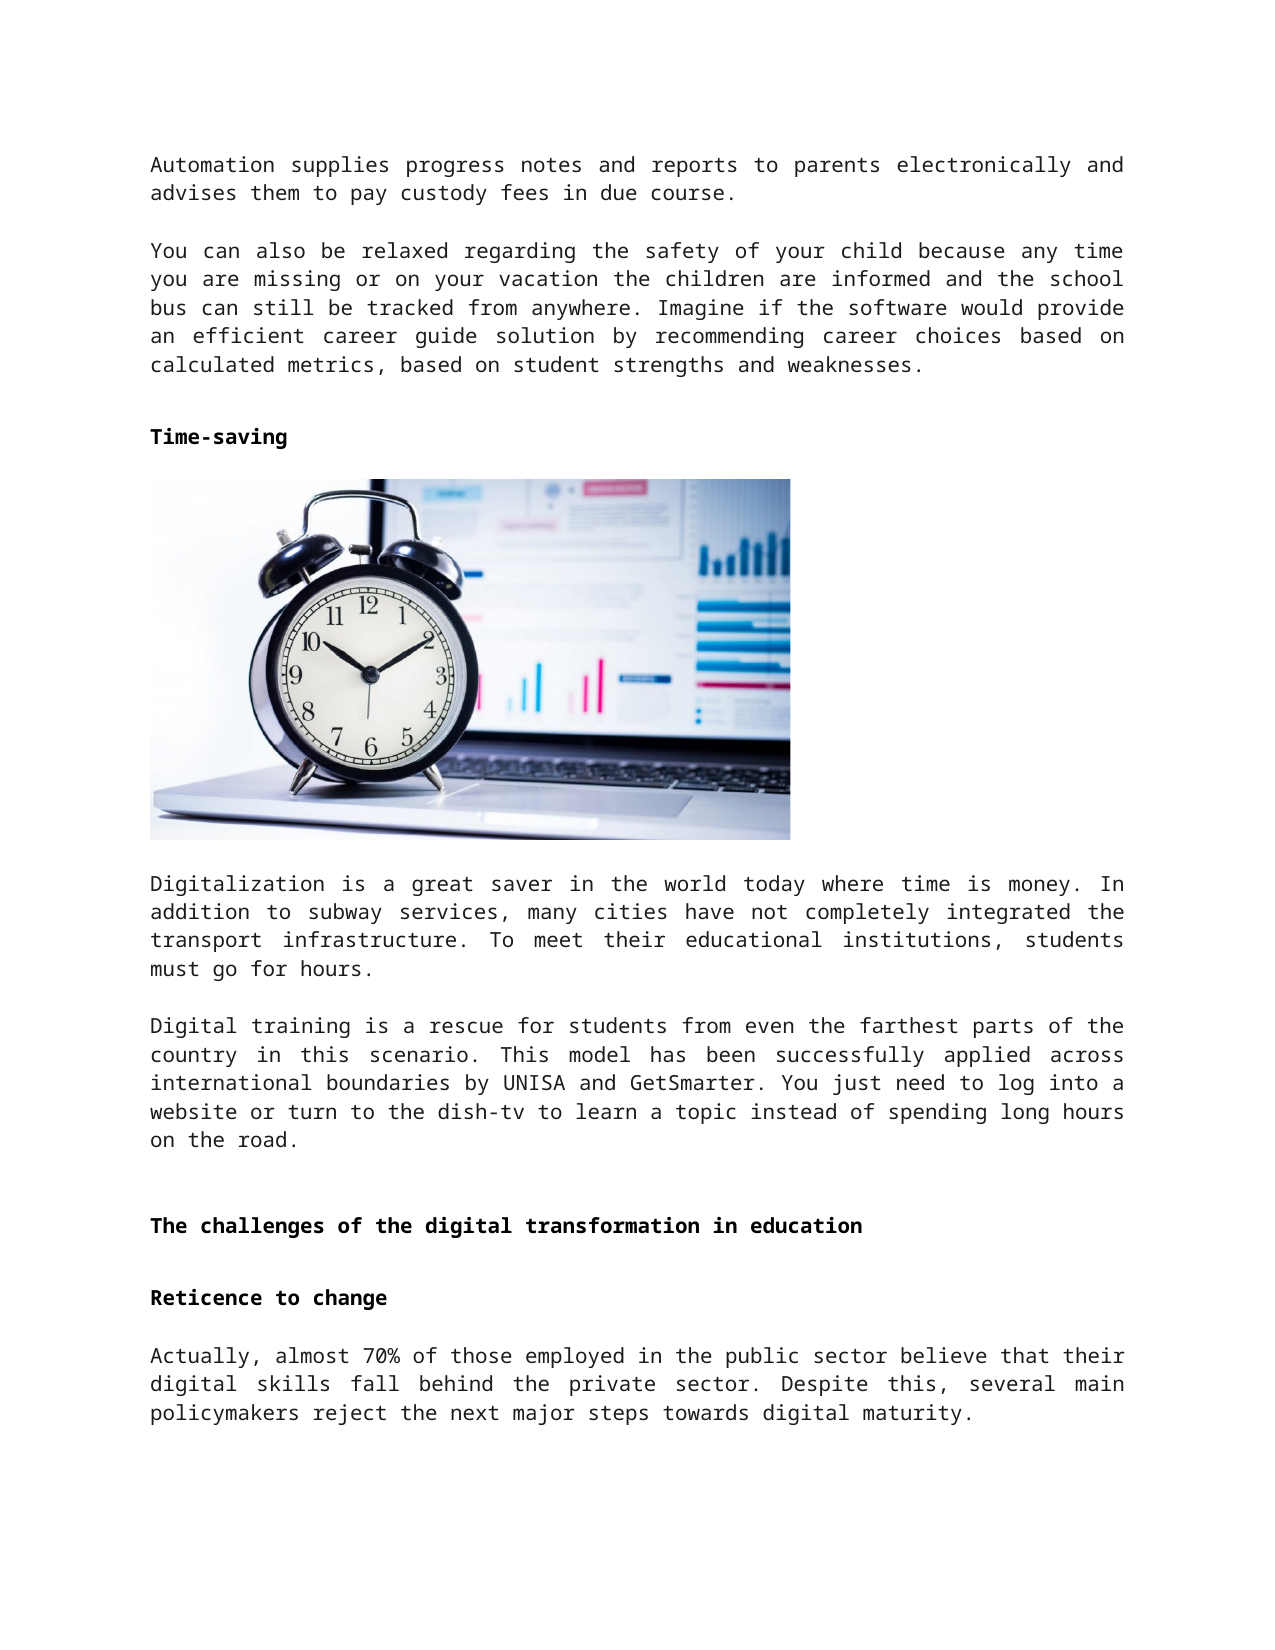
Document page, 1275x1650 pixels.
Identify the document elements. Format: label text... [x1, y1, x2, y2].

text Time-saving [150, 407, 1125, 451]
text Actually, almost 70% of those employed in the public sector believe that their digital skills fall behind the private sector. Despite this, several main policymakers reject the next major steps towards digital maturity. [150, 1341, 1125, 1426]
text The challenges of the digital transformation in education [150, 1183, 1125, 1239]
text You can also be relaxed regarding the safety of your child because any time you are missing or on your vacation the children are informed and the school bus can still be tracked from anywhere. Imagine if the software would provide an efficient career guide solution by recommending career choices based on calculated metrics, based on student strengths and weaknesses. [150, 236, 1125, 378]
text Digital training is a rescue for students from even the farthest parts of the country in this scenario. This model has been successfully applied across international boundaries by UNISA and GetSmarter. You just need to log into a website or turn to the dish-tv to learn a topic instead of spending long hours on the road. [150, 1012, 1125, 1154]
text Reticence to change [150, 1268, 1125, 1312]
picture [150, 479, 791, 840]
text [150, 150, 1125, 207]
text Digitalization is a great saver in the world today where time is money. In addition to subway services, many cities have not completely integrated the transport infrastructure. To meet their educational institutions, students must go for hours. [150, 869, 1125, 982]
